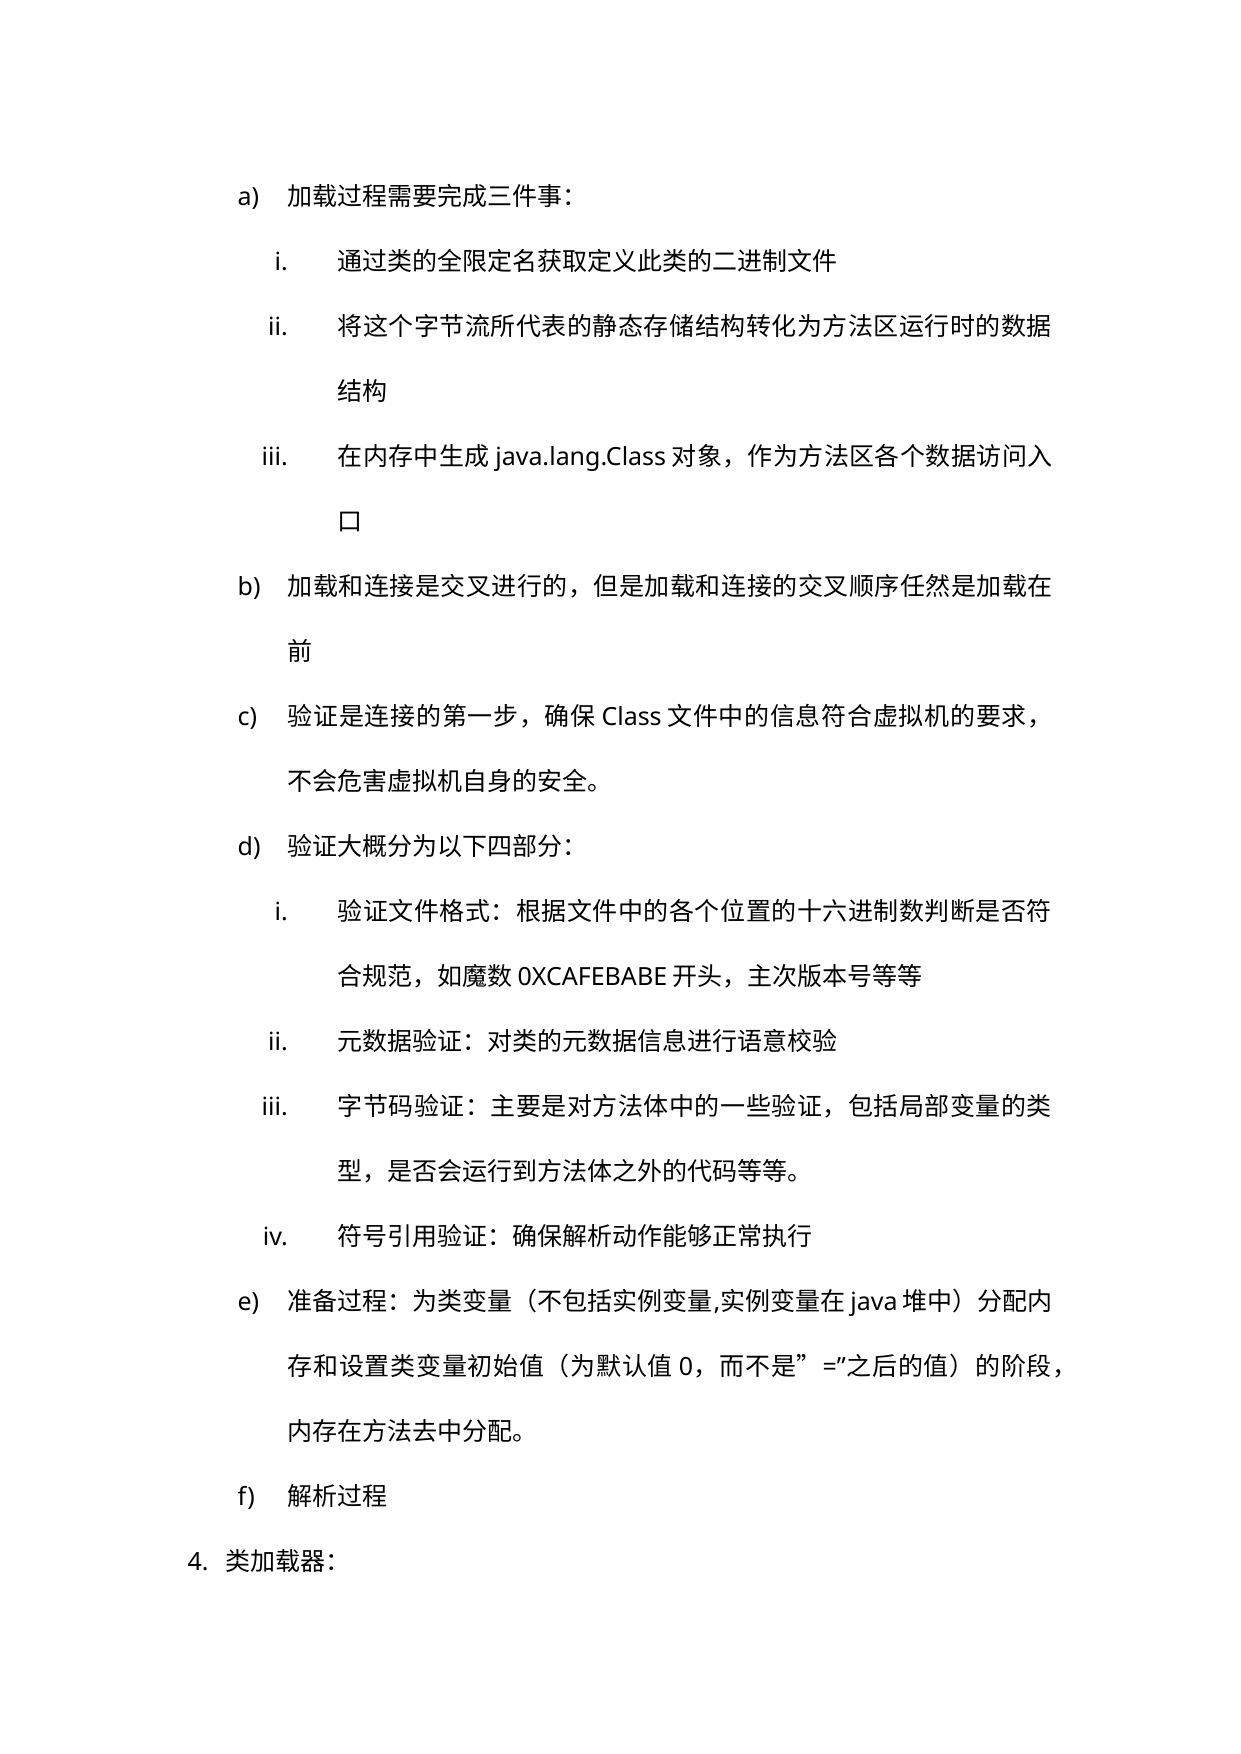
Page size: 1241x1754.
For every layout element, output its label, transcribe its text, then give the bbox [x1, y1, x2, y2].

list 加载和连接是交叉进行的，但是加载和连接的交叉顺序任然是加载在前 [237, 552, 1053, 682]
list 通过类的全限定名获取定义此类的二进制文件 [287, 227, 1053, 292]
list 将这个字节流所代表的静态存储结构转化为方法区运行时的数据结构 [287, 292, 1053, 422]
list 类加载器： [187, 1527, 1053, 1592]
list 元数据验证：对类的元数据信息进行语意校验 [287, 1007, 1053, 1072]
list 解析过程 [237, 1462, 1053, 1527]
list 加载过程需要完成三件事： [237, 162, 1053, 227]
list 验证是连接的第一步，确保Class文件中的信息符合虚拟机的要求，不会危害虚拟机自身的安全。 [237, 682, 1053, 812]
list 字节码验证：主要是对方法体中的一些验证，包括局部变量的类型，是否会运行到方法体之外的代码等等。 [287, 1072, 1053, 1202]
list 验证文件格式：根据文件中的各个位置的十六进制数判断是否符合规范，如魔数0XCAFEBABE开头，主次版本号等等 [287, 877, 1053, 1007]
list 验证大概分为以下四部分： [237, 812, 1053, 877]
list 在内存中生成java.lang.Class对象，作为方法区各个数据访问入口 [287, 422, 1053, 552]
list 符号引用验证：确保解析动作能够正常执行 [287, 1202, 1053, 1267]
list 准备过程：为类变量（不包括实例变量,实例变量在java堆中）分配内存和设置类变量初始值（为默认值0，而不是”=”之后的值）的阶段，内存在方法去中分配。 [237, 1267, 1053, 1462]
